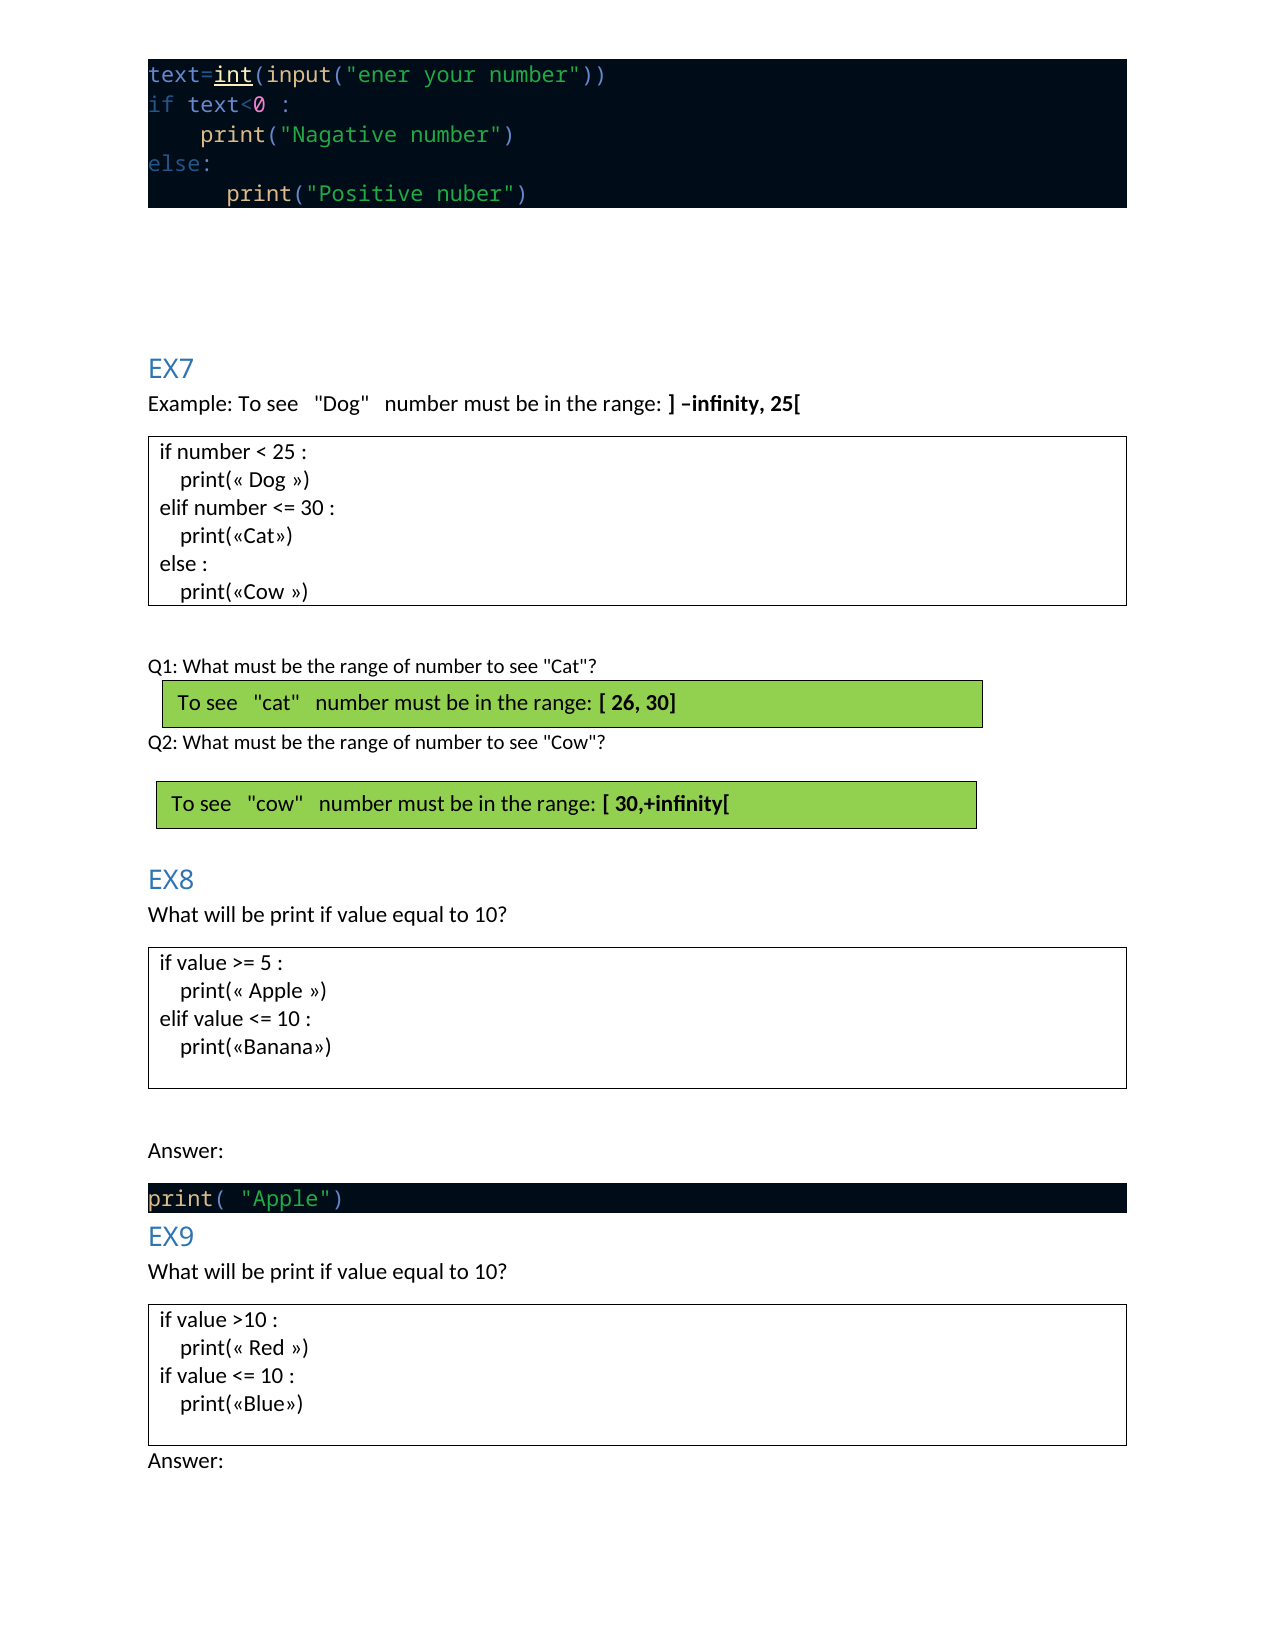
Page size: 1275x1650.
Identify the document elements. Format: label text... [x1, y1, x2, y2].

text Q2: What must be the range of number to see "Cow"? [148, 729, 1127, 755]
text Example: To see "Dog" number must be in the range: ] –infinity, 25[ [148, 389, 1127, 417]
text text=int(input("ener your number")) [148, 59, 1127, 89]
text Answer: [148, 1446, 1127, 1474]
text print("Nagative number") [148, 119, 1127, 148]
text print( "Apple") [148, 1183, 1127, 1213]
subtitle EX9 [148, 1217, 1127, 1254]
table_header if number < 25 : print(« Dog ») elif number <= 30 : print(«Cat») else : print(«Cow ») [149, 437, 1126, 605]
text Q1: What must be the range of number to see "Cat"? [148, 653, 1127, 678]
text Answer: [148, 1136, 1127, 1164]
table_header if value >= 5 : print(« Apple ») elif value <= 10 : print(«Banana») [149, 948, 1126, 1088]
subtitle EX8 [148, 861, 1127, 897]
text print("Positive nuber") [148, 178, 1127, 208]
text What will be print if value equal to 10? [148, 900, 1127, 928]
text else: [148, 148, 1127, 178]
text if text<0 : [148, 89, 1127, 119]
text What will be print if value equal to 10? [148, 1257, 1127, 1285]
table_header if value >10 : print(« Red ») if value <= 10 : print(«Blue») [149, 1305, 1126, 1445]
subtitle EX7 [148, 349, 1127, 386]
